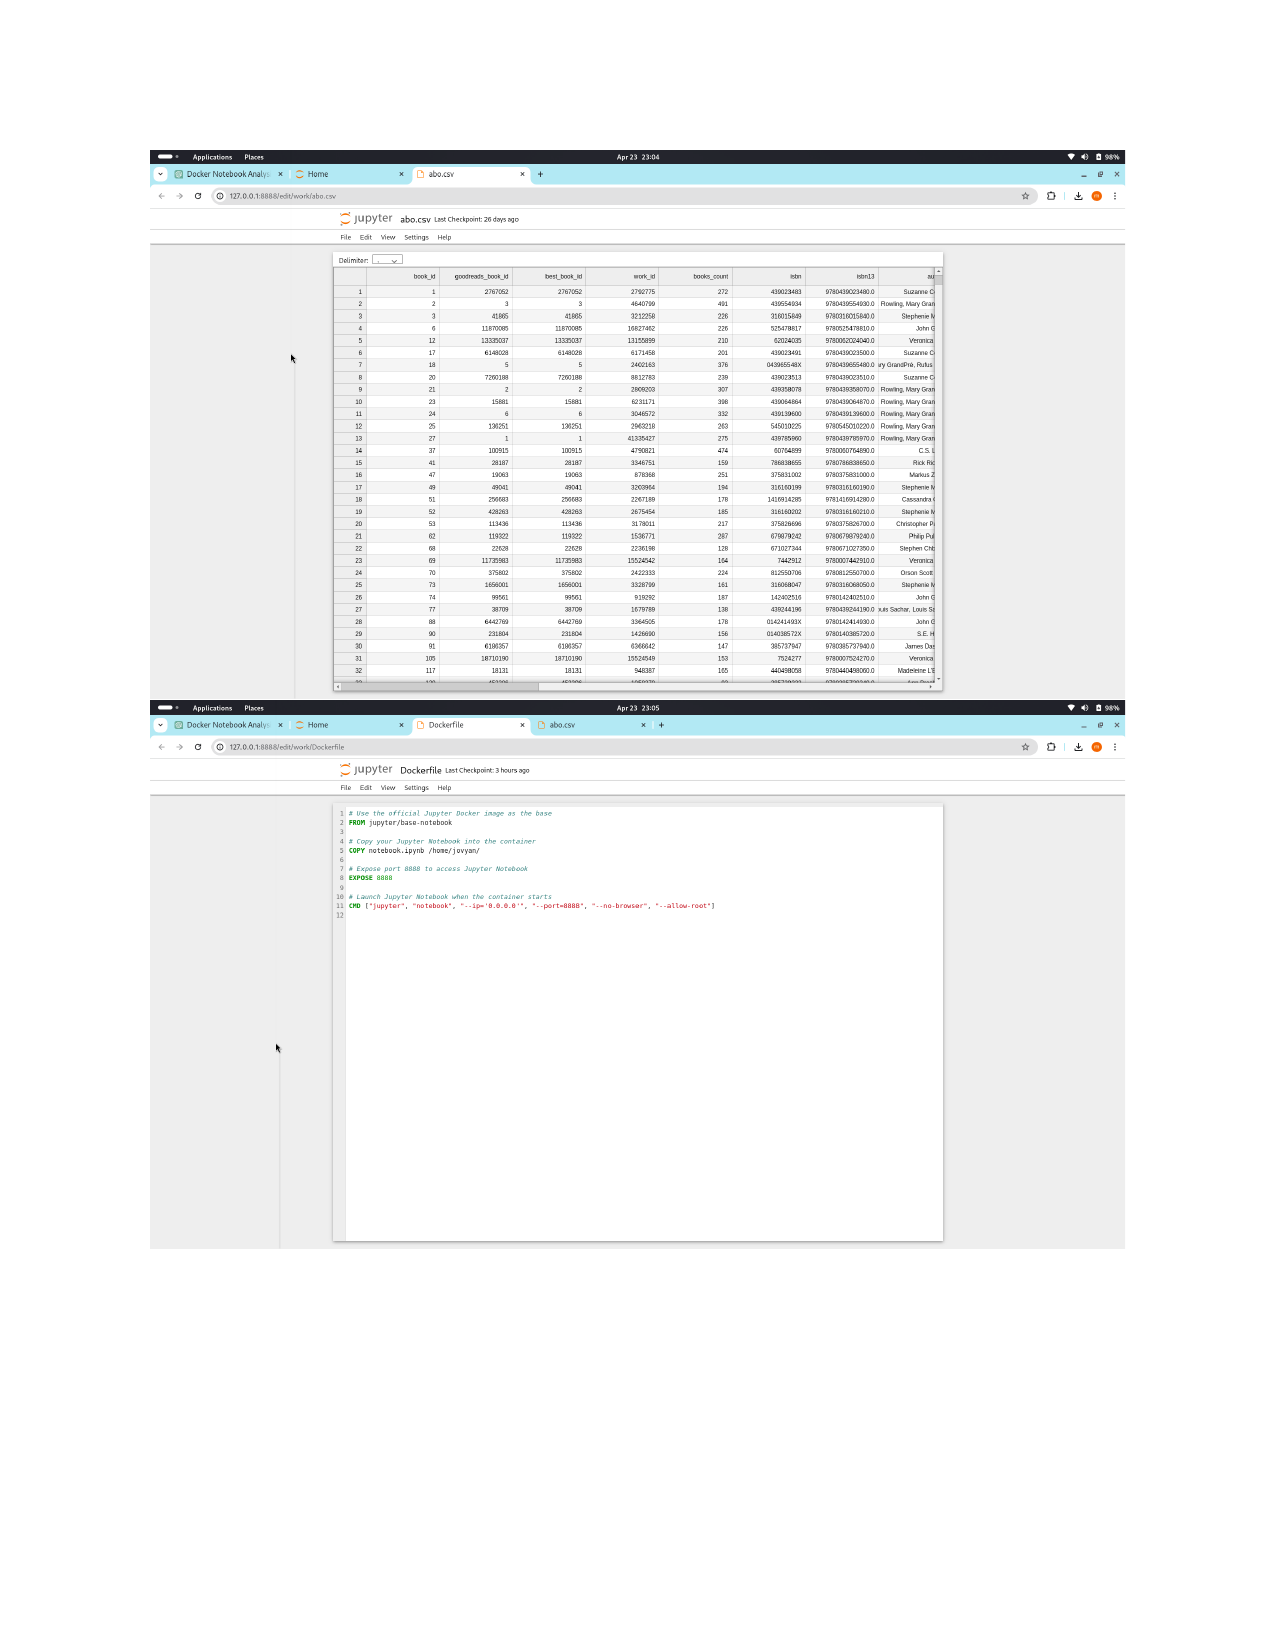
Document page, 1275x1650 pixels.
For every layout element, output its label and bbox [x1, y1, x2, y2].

picture [150, 150, 1125, 699]
picture [150, 700, 1125, 1249]
